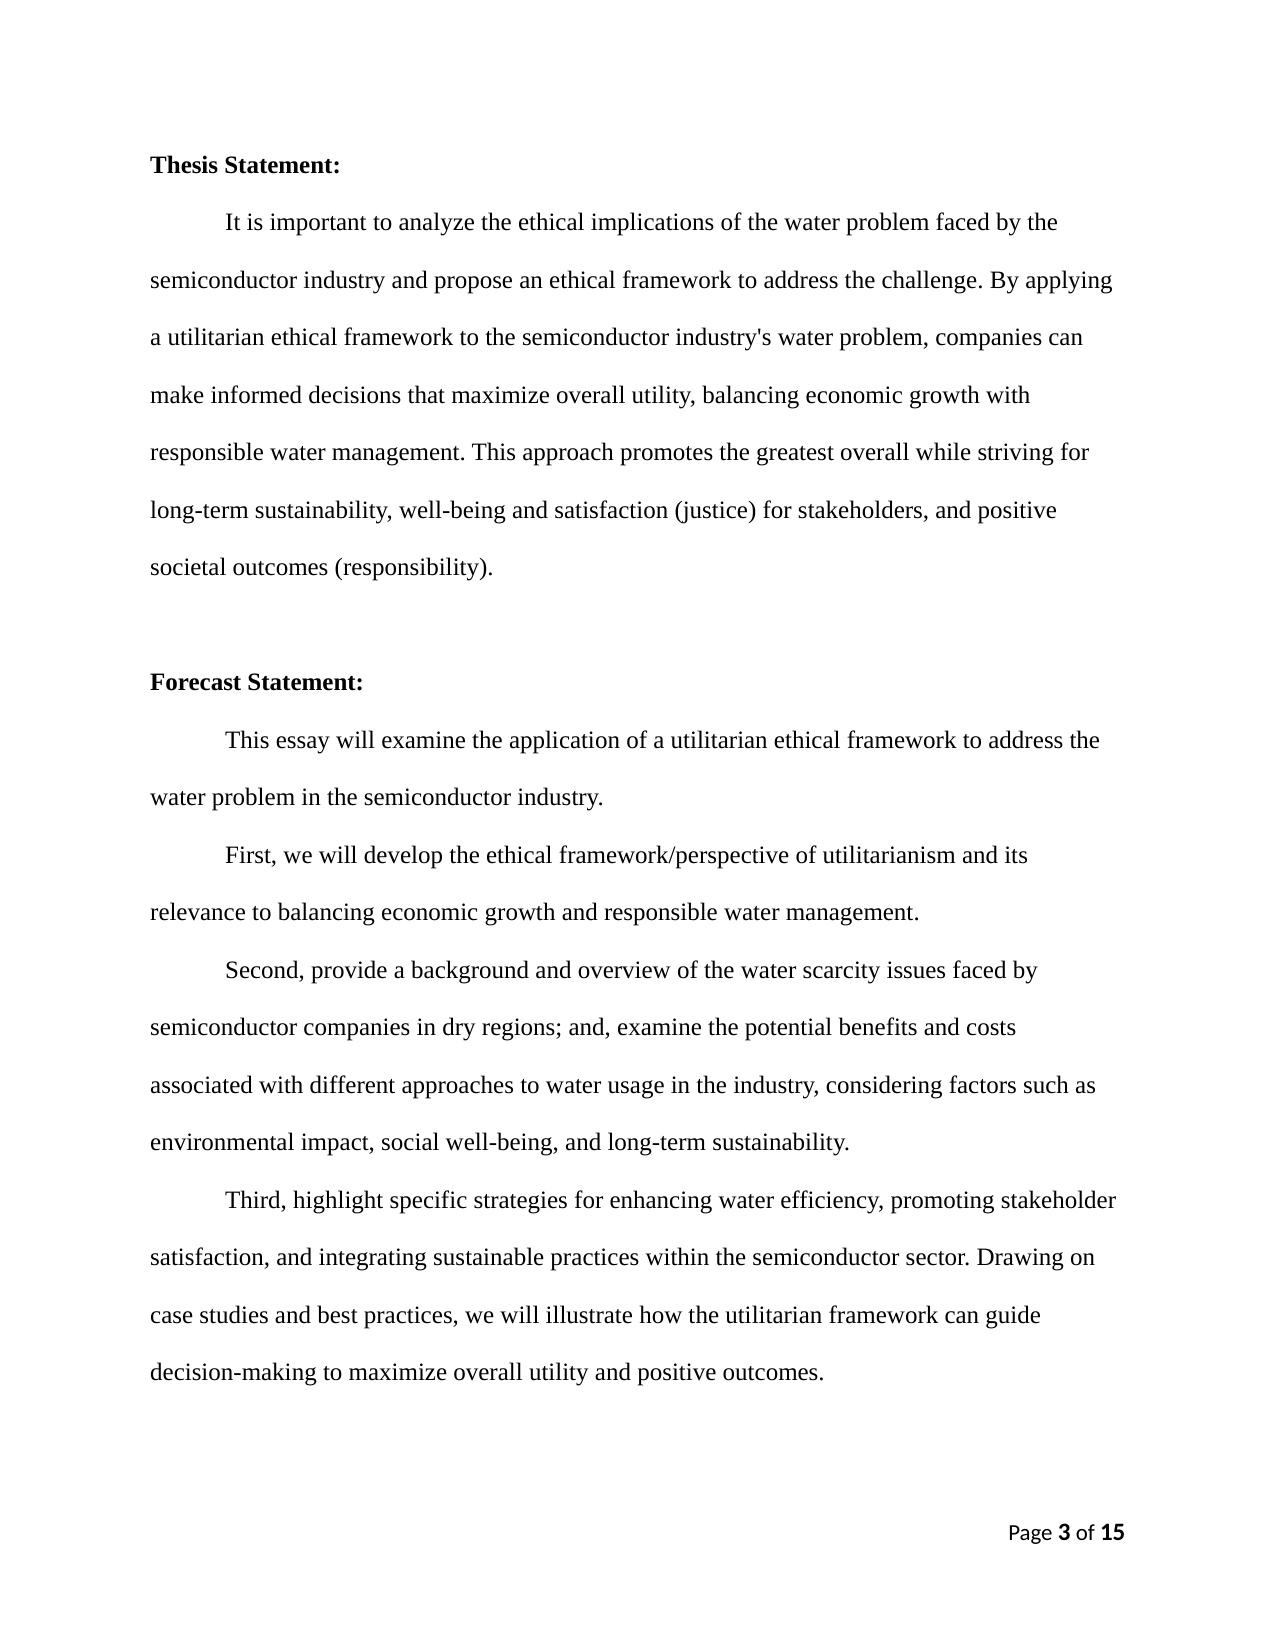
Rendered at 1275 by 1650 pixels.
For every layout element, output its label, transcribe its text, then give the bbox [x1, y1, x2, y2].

text Third, highlight specific strategies for enhancing water efficiency, promoting stakeholder satisfaction, and integrating sustainable practices within the semiconductor sector. Drawing on case studies and best practices, we will illustrate how the utilitarian framework can guide decision-making to maximize overall utility and positive outcomes. [150, 1185, 1125, 1386]
text Second, provide a background and overview of the water scarcity issues faced by semiconductor companies in dry regions; and, examine the potential benefits and costs associated with different approaches to water usage in the industry, considering factors such as environmental impact, social well-being, and long-term sustainability. [150, 955, 1125, 1156]
text Thesis Statement: [150, 150, 1125, 179]
text It is important to analyze the ethical implications of the water problem faced by the semiconductor industry and propose an ethical framework to address the challenge. By applying a utilitarian ethical framework to the semiconductor industry's water problem, companies can make informed decisions that maximize overall utility, balancing economic growth with responsible water management. This approach promotes the greatest overall while striving for long-term sustainability, well-being and satisfaction (justice) for stakeholders, and positive societal outcomes (responsibility). [150, 207, 1125, 581]
text This essay will examine the application of a utilitarian ethical framework to address the water problem in the semiconductor industry. [150, 725, 1125, 811]
text Forecast Statement: [150, 667, 1125, 696]
text First, we will develop the ethical framework/perspective of utilitarianism and its relevance to balancing economic growth and responsible water management. [150, 840, 1125, 926]
